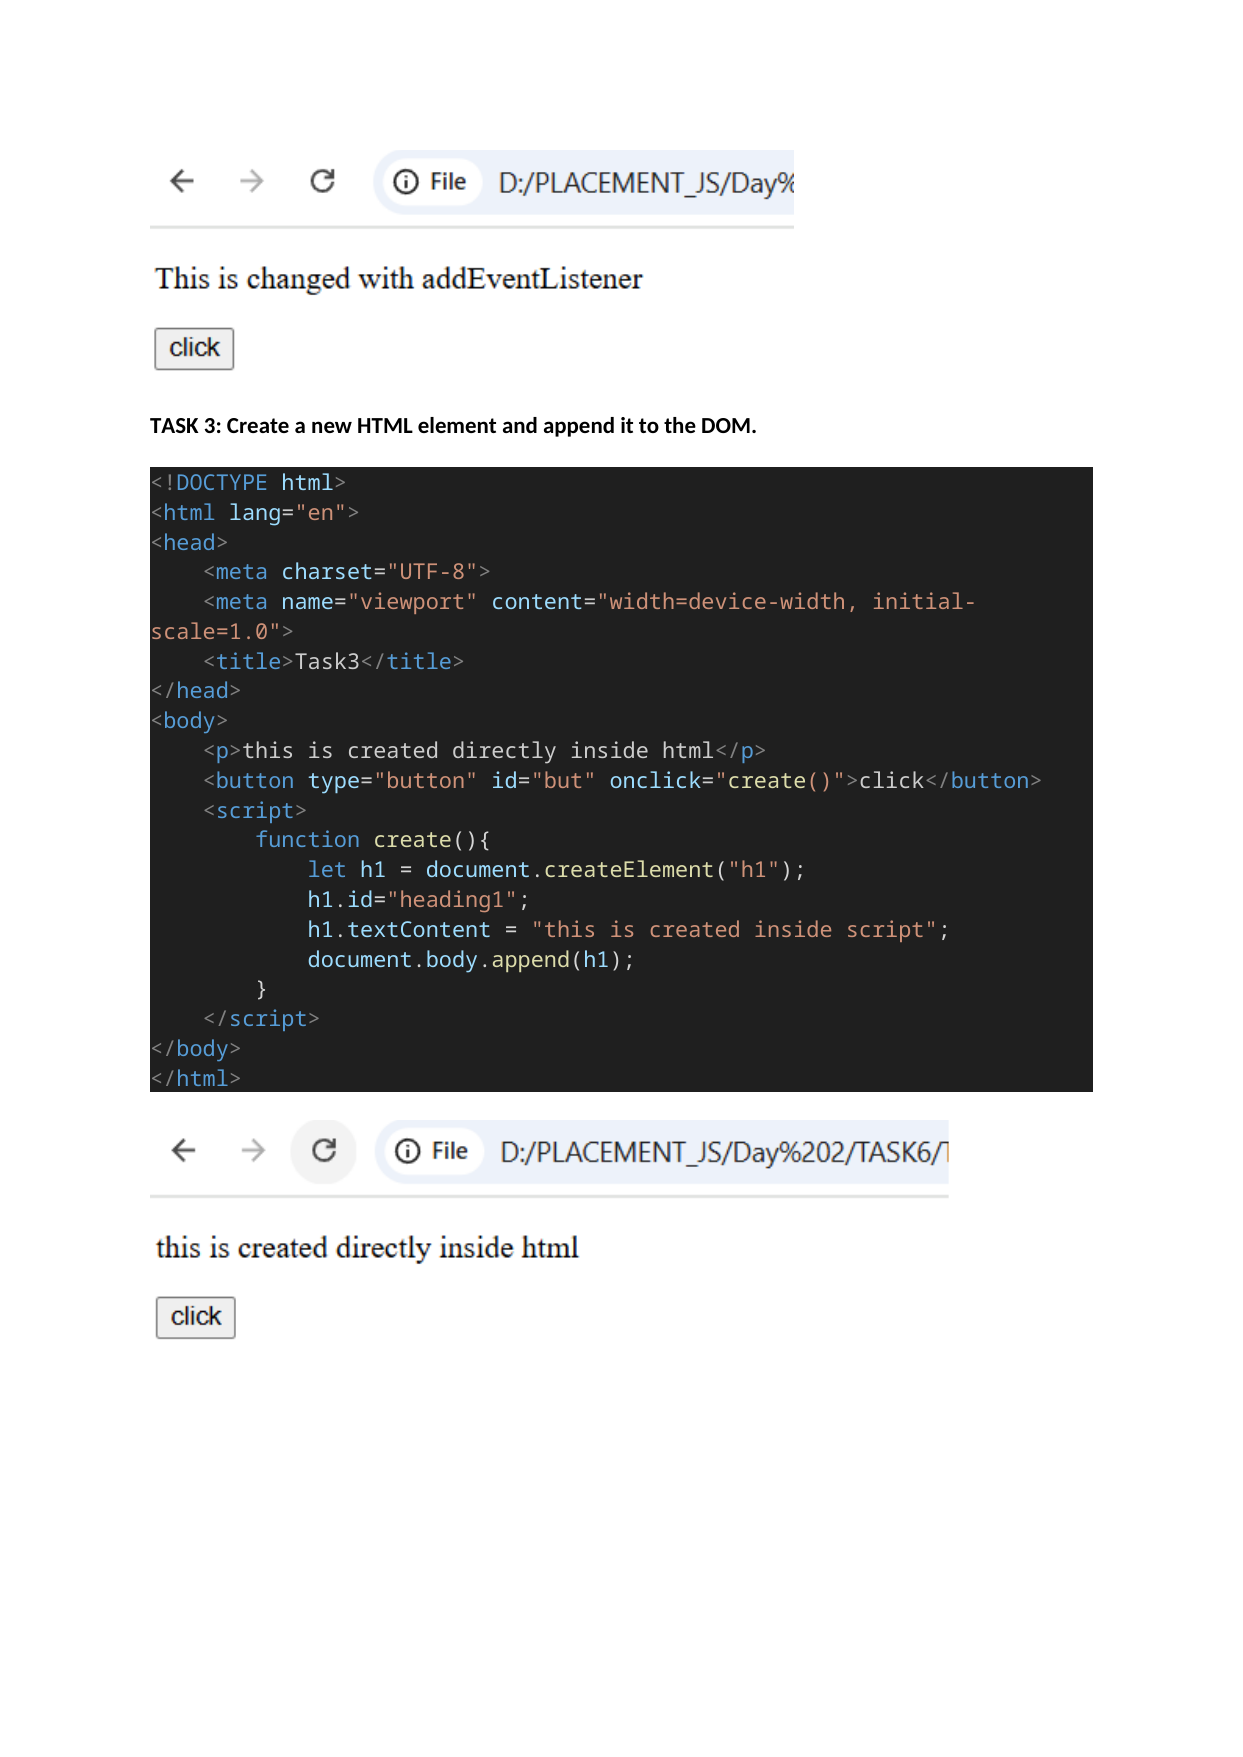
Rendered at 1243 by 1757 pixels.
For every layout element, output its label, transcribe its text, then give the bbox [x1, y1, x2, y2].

text <body> [150, 705, 1093, 735]
text h1.textContent = "this is created inside script"; [150, 914, 1093, 943]
text <head> [150, 526, 1093, 556]
text function create(){ [150, 824, 1093, 854]
text </body> [150, 1033, 1093, 1063]
text <title>Task3</title> [150, 646, 1093, 675]
text <p>this is created directly inside html</p> [150, 735, 1093, 765]
picture [150, 1120, 949, 1358]
text </head> [150, 675, 1093, 705]
text <meta charset="UTF-8"> [150, 556, 1093, 586]
picture [150, 150, 794, 383]
text <button type="button" id="but" onclick="create()">click</button> [150, 765, 1093, 794]
text let h1 = document.createElement("h1"); [150, 854, 1093, 884]
text <meta name="viewport" content="width=device-width, initial-scale=1.0"> [150, 586, 1093, 646]
text h1.id="heading1"; [150, 884, 1093, 914]
text <script> [150, 794, 1093, 824]
text document.body.append(h1); [150, 943, 1093, 973]
text <!DOCTYPE html> [150, 467, 1093, 497]
text </script> [150, 1003, 1093, 1033]
text } [150, 973, 1093, 1003]
text TASK 3: Create a new HTML element and append it to the DOM. [150, 411, 1093, 439]
text <html lang="en"> [150, 497, 1093, 526]
text </html> [150, 1063, 1093, 1092]
